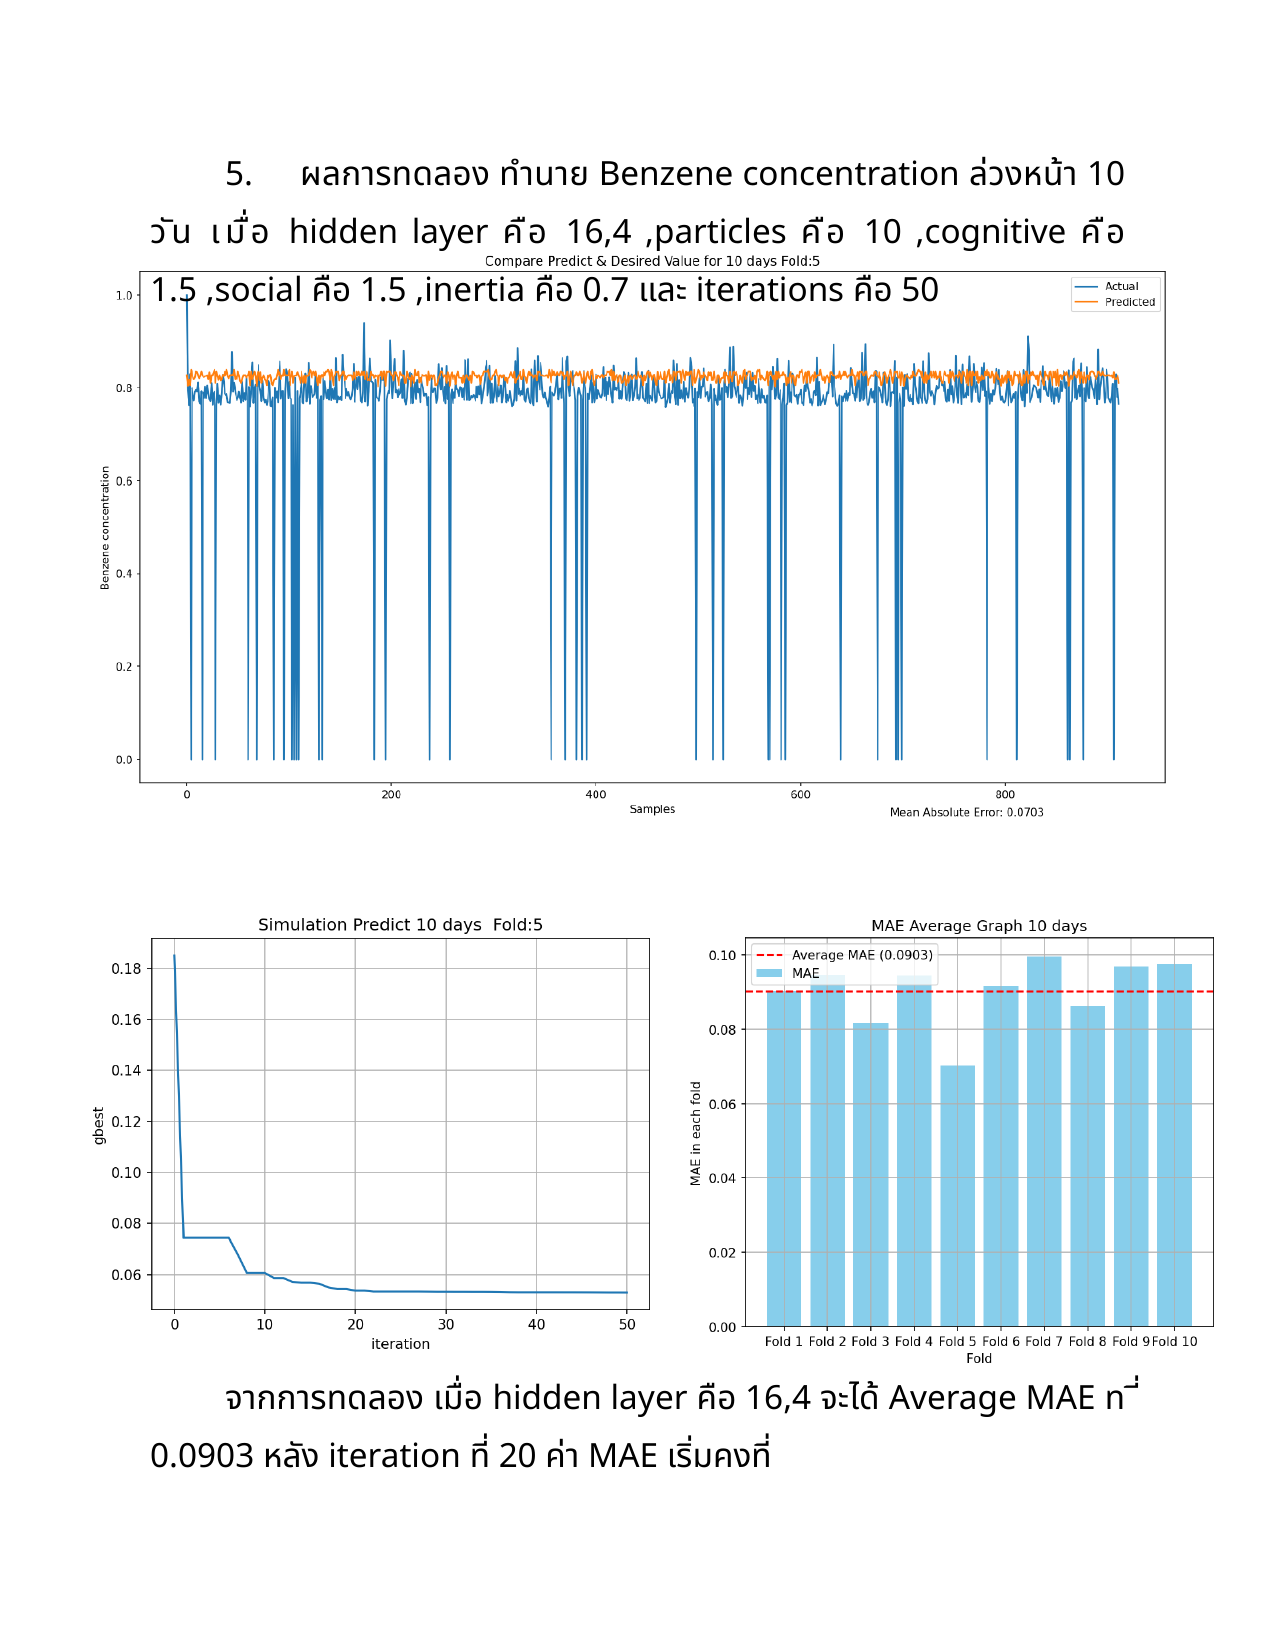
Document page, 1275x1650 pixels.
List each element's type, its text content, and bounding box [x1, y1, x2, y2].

picture [86, 896, 675, 1354]
picture [84, 234, 1172, 827]
text 5. ผลการทดลอง ทำนาย Benzene concentration ล่วงหน้า 10 วัน เมื่อ hidden layer คือ 16,4 ,particles คือ 10 ,cognitive คือ 1.5 ,social คือ 1.5 ,inertia คือ 0.7 และ iterations คือ 50 [150, 150, 1125, 317]
text จากการทดลอง เมื่อ hidden layer คือ 16,4 จะได้ Average MAE ที่ 0.0903 หลัง iteration ที่ 20 ค่า MAE เริ่มคงที่ [150, 1374, 1125, 1483]
picture [686, 900, 1236, 1376]
